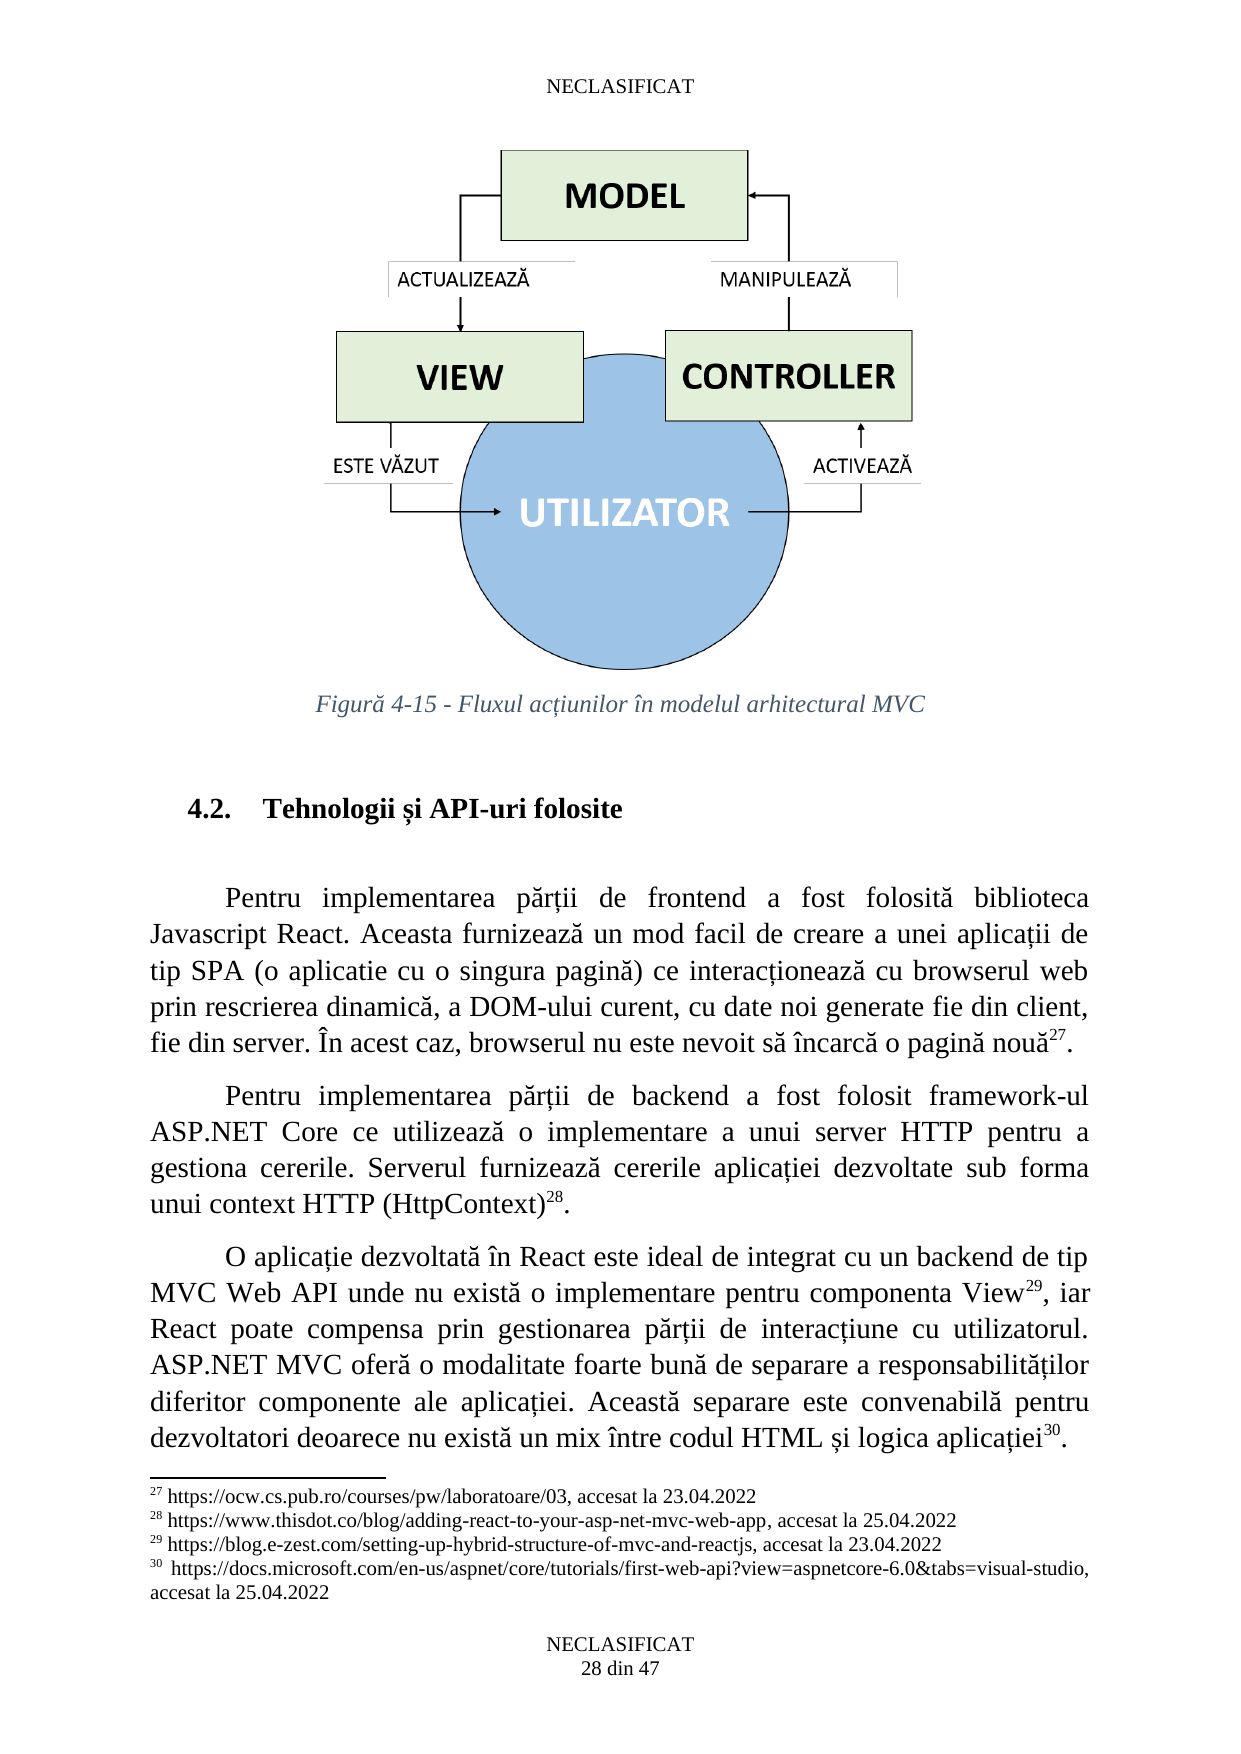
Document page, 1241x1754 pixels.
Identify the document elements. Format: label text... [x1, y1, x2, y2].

text Pentru implementarea părții de frontend a fost folosită biblioteca Javascript React. Aceasta furnizează un mod facil de creare a unei aplicații de tip SPA (o aplicatie cu o singura pagină) ce interacționează cu browserul web prin rescrierea dinamică, a DOM-ului curent, cu date noi generate fie din client, fie din server. În acest caz, browserul nu este nevoit să încarcă o pagină nouă. [150, 880, 1090, 1058]
picture [319, 150, 921, 670]
text O aplicație dezvoltată în React este ideal de integrat cu un backend de tip MVC Web API unde nu există o implementare pentru componenta View, iar React poate compensa prin gestionarea părții de interacțiune cu utilizatorul. ASP.NET MVC oferă o modalitate foarte bună de separare a responsabilităților diferitor componente ale aplicației. Această separare este convenabilă pentru dezvoltatori deoarece nu există un mix între codul HTML și logica aplicației. [150, 1239, 1090, 1453]
text Pentru implementarea părții de backend a fost folosit framework-ul ASP.NET Core ce utilizează o implementare a unui server HTTP pentru a gestiona cererile. Serverul furnizează cererile aplicației dezvoltate sub forma unui context HTTP (HttpContext). [150, 1078, 1090, 1220]
subtitle Tehnologii și API-uri folosite [187, 791, 1090, 825]
